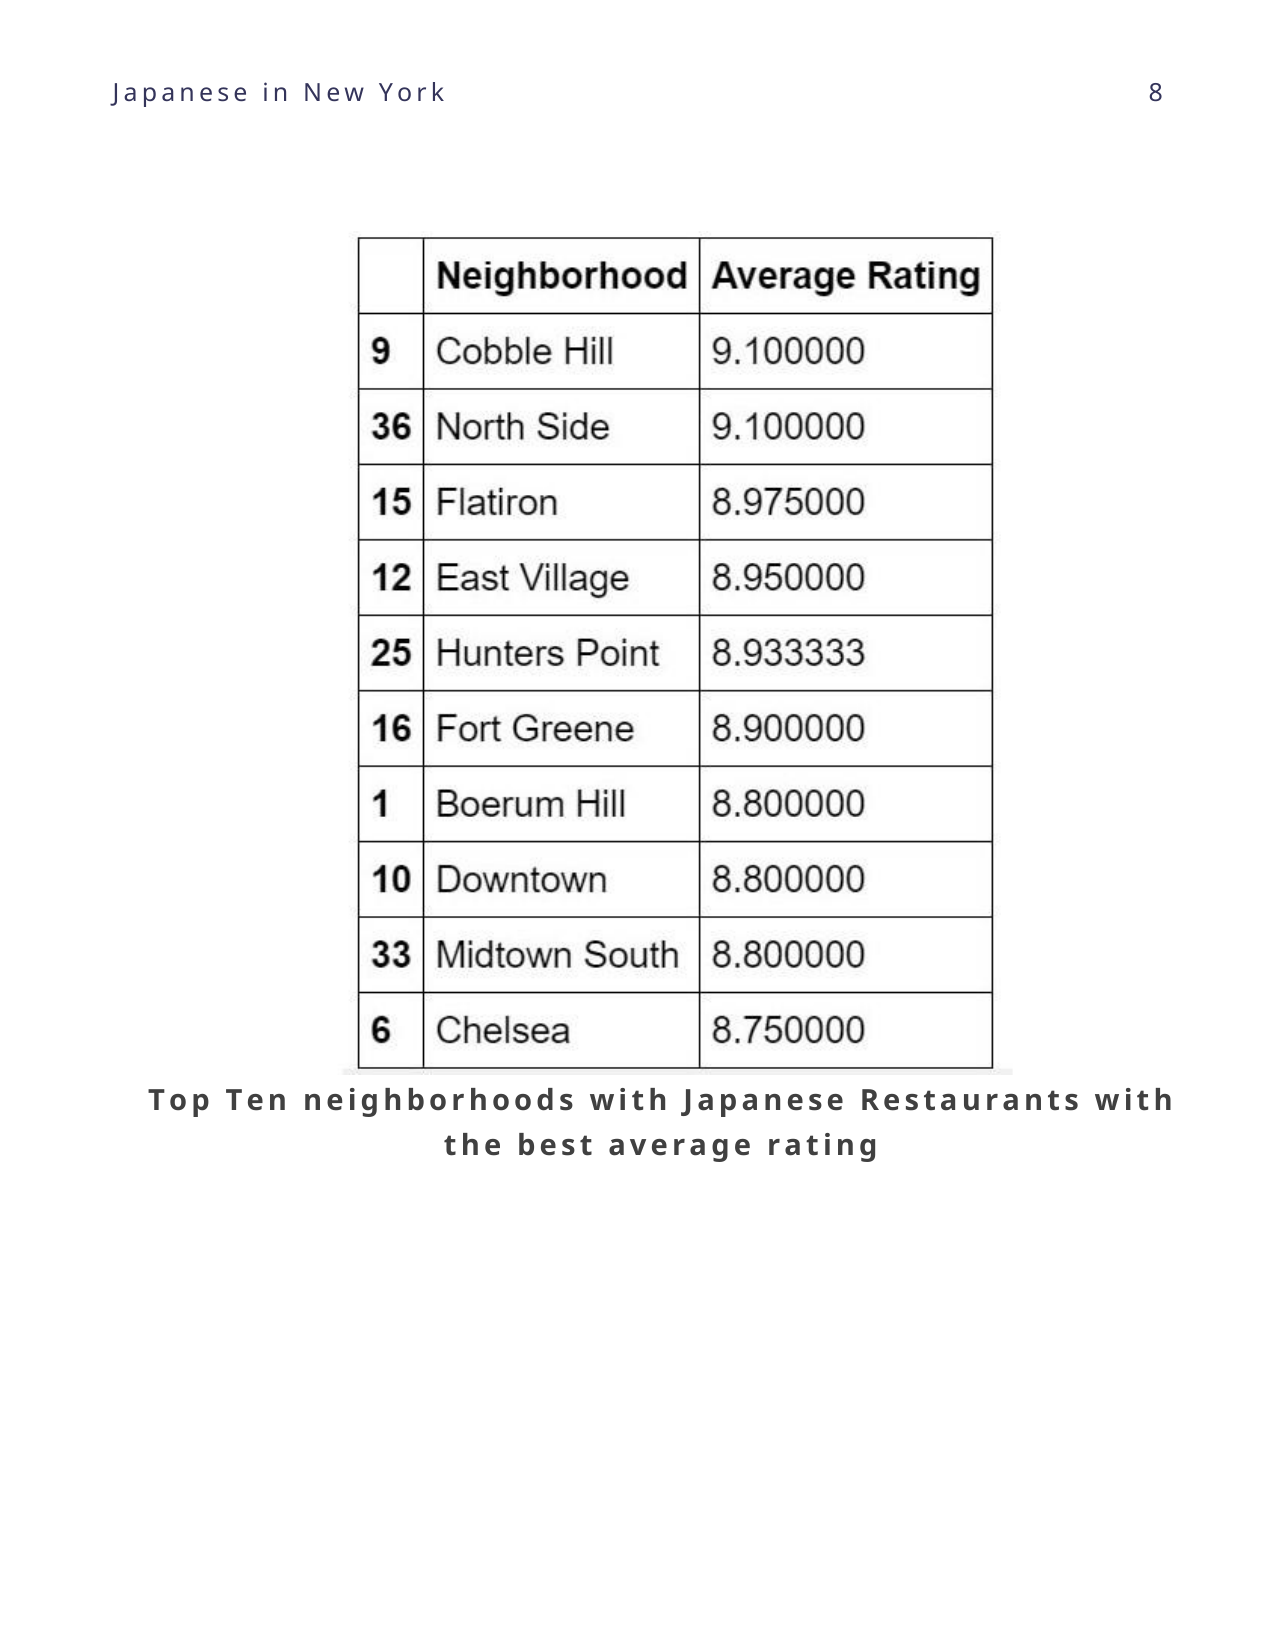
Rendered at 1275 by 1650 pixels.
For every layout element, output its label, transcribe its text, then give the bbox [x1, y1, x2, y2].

picture [337, 231, 1013, 1075]
text Top Ten neighborhoods with Japanese Restaurants with the best average rating [112, 1079, 1209, 1164]
